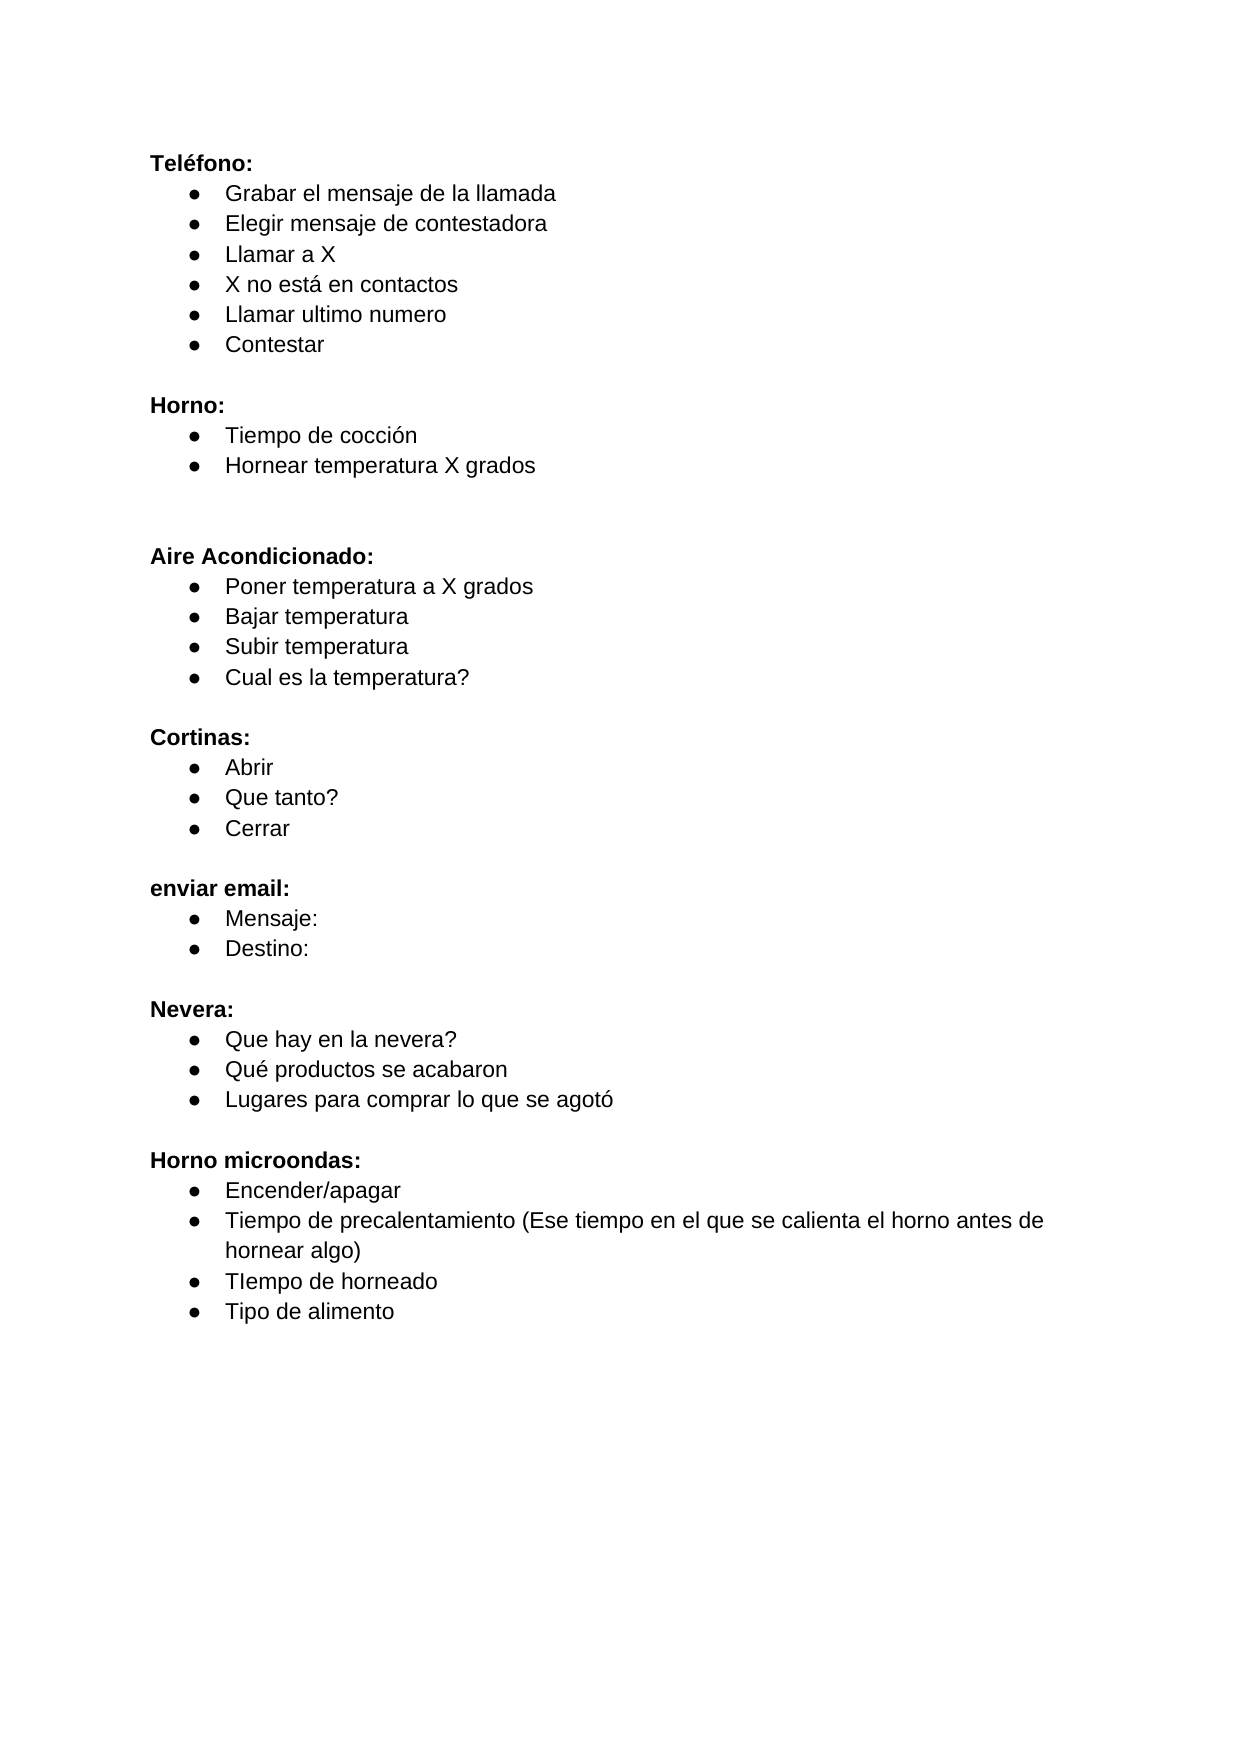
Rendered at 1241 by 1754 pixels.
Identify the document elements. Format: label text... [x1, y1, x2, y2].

list TIempo de horneado [187, 1268, 1090, 1294]
list Llamar ultimo numero [187, 301, 1090, 327]
text Horno: [150, 392, 1090, 418]
list Tiempo de precalentamiento (Ese tiempo en el que se calienta el horno antes de hornear algo) [187, 1207, 1090, 1264]
list Hornear temperatura X grados [187, 452, 1090, 478]
list Que hay en la nevera? [187, 1026, 1090, 1052]
text Nevera: [150, 996, 1090, 1022]
list Cual es la temperatura? [187, 663, 1090, 690]
list Cerrar [187, 814, 1090, 841]
list Contestar [187, 331, 1090, 358]
list Bajar temperatura [187, 603, 1090, 629]
list Poner temperatura a X grados [187, 573, 1090, 599]
text Aire Acondicionado: [150, 543, 1090, 569]
list Mensaje: [187, 905, 1090, 932]
list Subir temperatura [187, 633, 1090, 660]
text Teléfono: [150, 150, 1090, 176]
text enviar email: [150, 875, 1090, 901]
list Tipo de alimento [187, 1298, 1090, 1324]
list Abrir [187, 754, 1090, 781]
text Cortinas: [150, 724, 1090, 750]
list Elegir mensaje de contestadora [187, 210, 1090, 237]
list Encender/apagar [187, 1177, 1090, 1203]
list Grabar el mensaje de la llamada [187, 180, 1090, 207]
list Llamar a X [187, 241, 1090, 267]
text Horno microondas: [150, 1147, 1090, 1173]
list Qué productos se acabaron [187, 1056, 1090, 1083]
list Lugares para comprar lo que se agotó [187, 1086, 1090, 1113]
list Que tanto? [187, 784, 1090, 811]
list Tiempo de cocción [187, 422, 1090, 448]
list Destino: [187, 935, 1090, 962]
list X no está en contactos [187, 271, 1090, 297]
